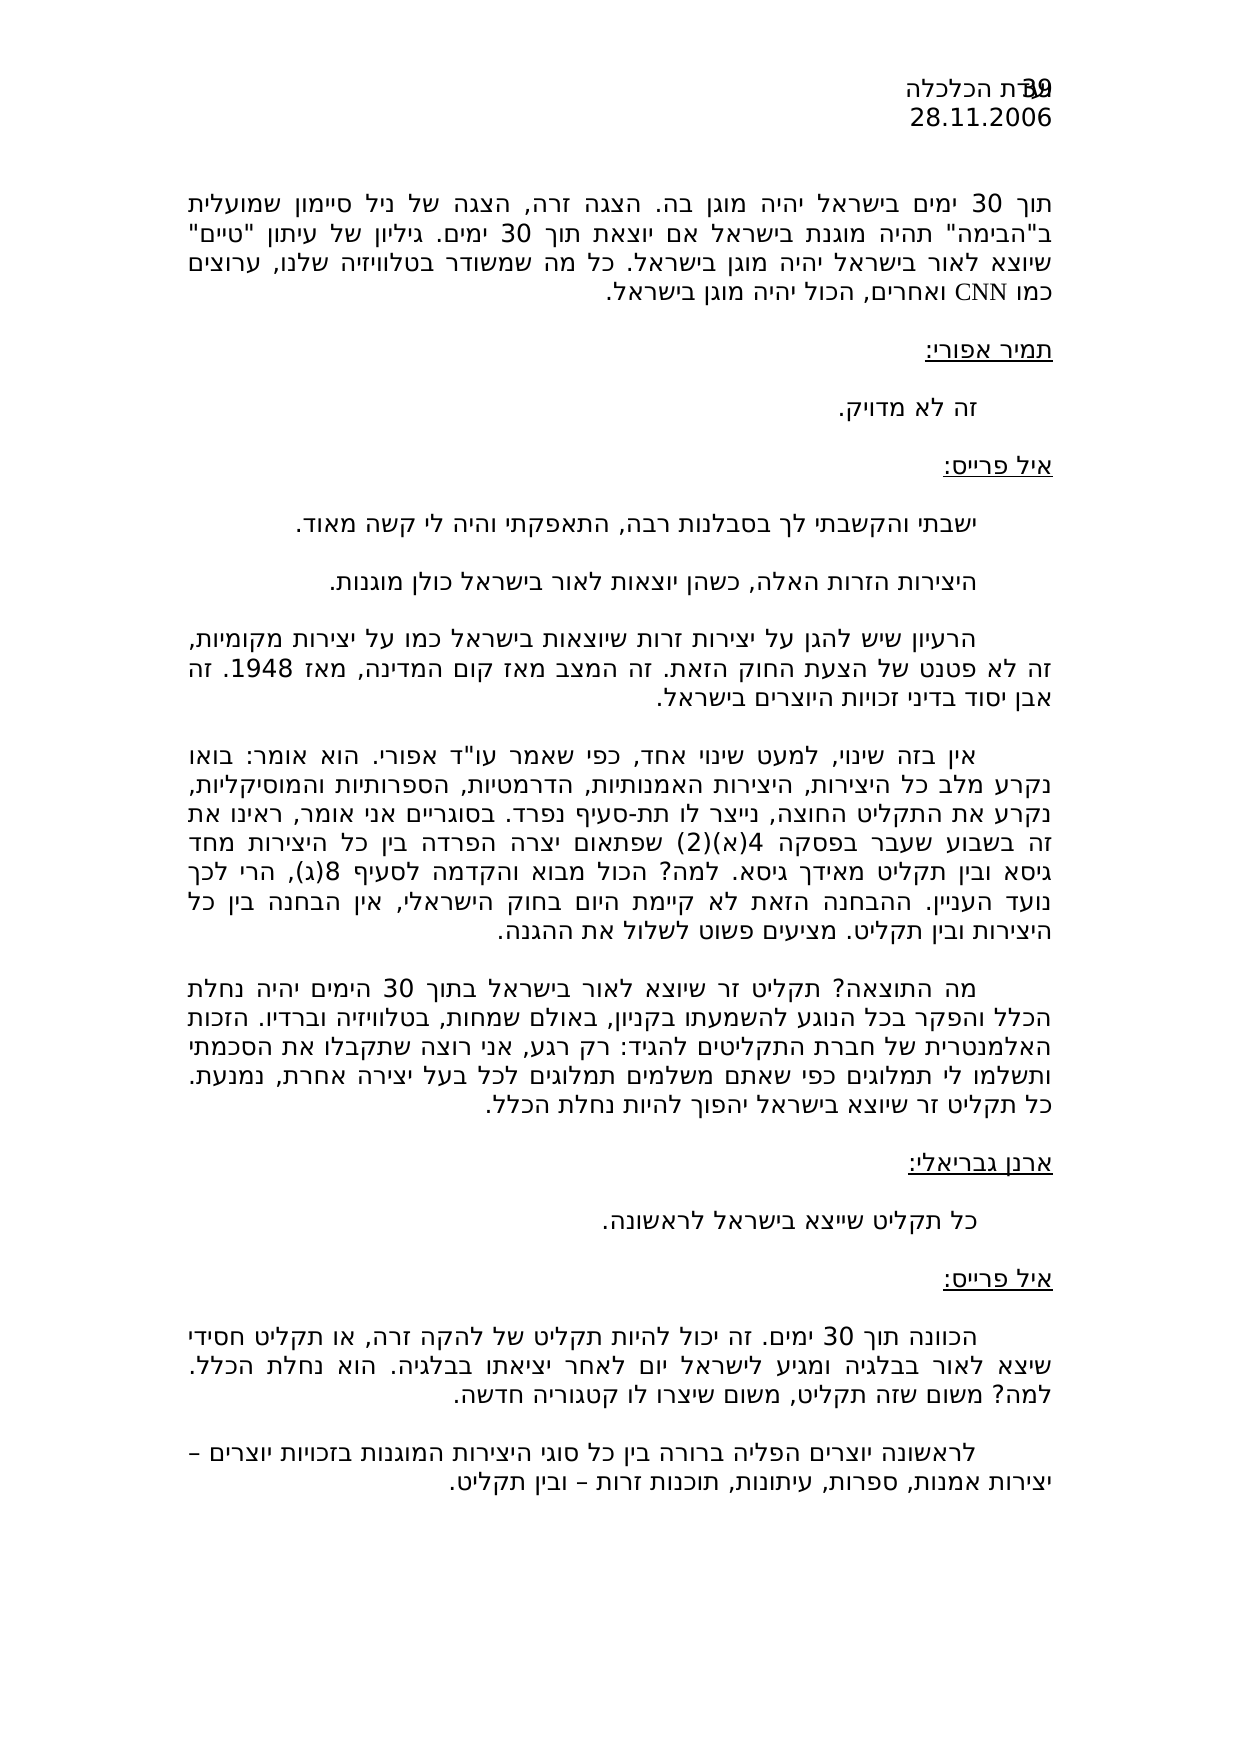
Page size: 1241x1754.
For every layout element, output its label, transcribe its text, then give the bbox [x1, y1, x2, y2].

text מה התוצאה? תקליט זר שיוצא לאור בישראל בתוך 30 הימים יהיה נחלת הכלל והפקר בכל הנוגע להשמעתו בקניון, באולם שמחות, בטלוויזיה וברדיו. הזכות האלמנטרית של חברת התקליטים להגיד: רק רגע, אני רוצה שתקבלו את הסכמתי ותשלמו לי תמלוגים כפי שאתם משלמים תמלוגים לכל בעל יצירה אחרת, נמנעת. כל תקליט זר שיוצא בישראל יהפוך להיות נחלת הכלל. [187, 974, 1053, 1120]
text איל פרייס: [187, 1264, 1053, 1293]
text ארנן גבריאלי: [187, 1148, 1053, 1178]
text ישבתי והקשבתי לך בסבלנות רבה, התאפקתי והיה לי קשה מאוד. [187, 509, 1053, 538]
text לראשונה יוצרים הפליה ברורה בין כל סוגי היצירות המוגנות בזכויות יוצרים – יצירות אמנות, ספרות, עיתונות, תוכנות זרות – ובין תקליט. [187, 1438, 1053, 1497]
text הכוונה תוך 30 ימים. זה יכול להיות תקליט של להקה זרה, או תקליט חסידי שיצא לאור בבלגיה ומגיע לישראל יום לאחר יציאתו בבלגיה. הוא נחלת הכלל. למה? משום שזה תקליט, משום שיצרו לו קטגוריה חדשה. [187, 1322, 1053, 1410]
text אין בזה שינוי, למעט שינוי אחד, כפי שאמר עו"ד אפורי. הוא אומר: בואו נקרע מלב כל היצירות, היצירות האמנותיות, הדרמטיות, הספרותיות והמוסיקליות, נקרע את התקליט החוצה, נייצר לו תת-סעיף נפרד. בסוגריים אני אומר, ראינו את זה בשבוע שעבר בפסקה 4(א)(2) שפתאום יצרה הפרדה בין כל היצירות מחד גיסא ובין תקליט מאידך גיסא. למה? הכול מבוא והקדמה לסעיף 8(ג), הרי לכך נועד העניין. ההבחנה הזאת לא קיימת היום בחוק הישראלי, אין הבחנה בין כל היצירות ובין תקליט. מציעים פשוט לשלול את ההגנה. [187, 741, 1053, 945]
text הרעיון שיש להגן על יצירות זרות שיוצאות בישראל כמו על יצירות מקומיות, זה לא פטנט של הצעת החוק הזאת. זה המצב מאז קום המדינה, מאז 1948. זה אבן יסוד בדיני זכויות היוצרים בישראל. [187, 625, 1053, 712]
text זה לא מדויק. [187, 393, 1053, 422]
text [187, 189, 1053, 306]
text כל תקליט שייצא בישראל לראשונה. [187, 1206, 1053, 1236]
text היצירות הזרות האלה, כשהן יוצאות לאור בישראל כולן מוגנות. [187, 567, 1053, 596]
text איל פרייס: [187, 451, 1053, 480]
text תמיר אפורי: [187, 335, 1053, 364]
